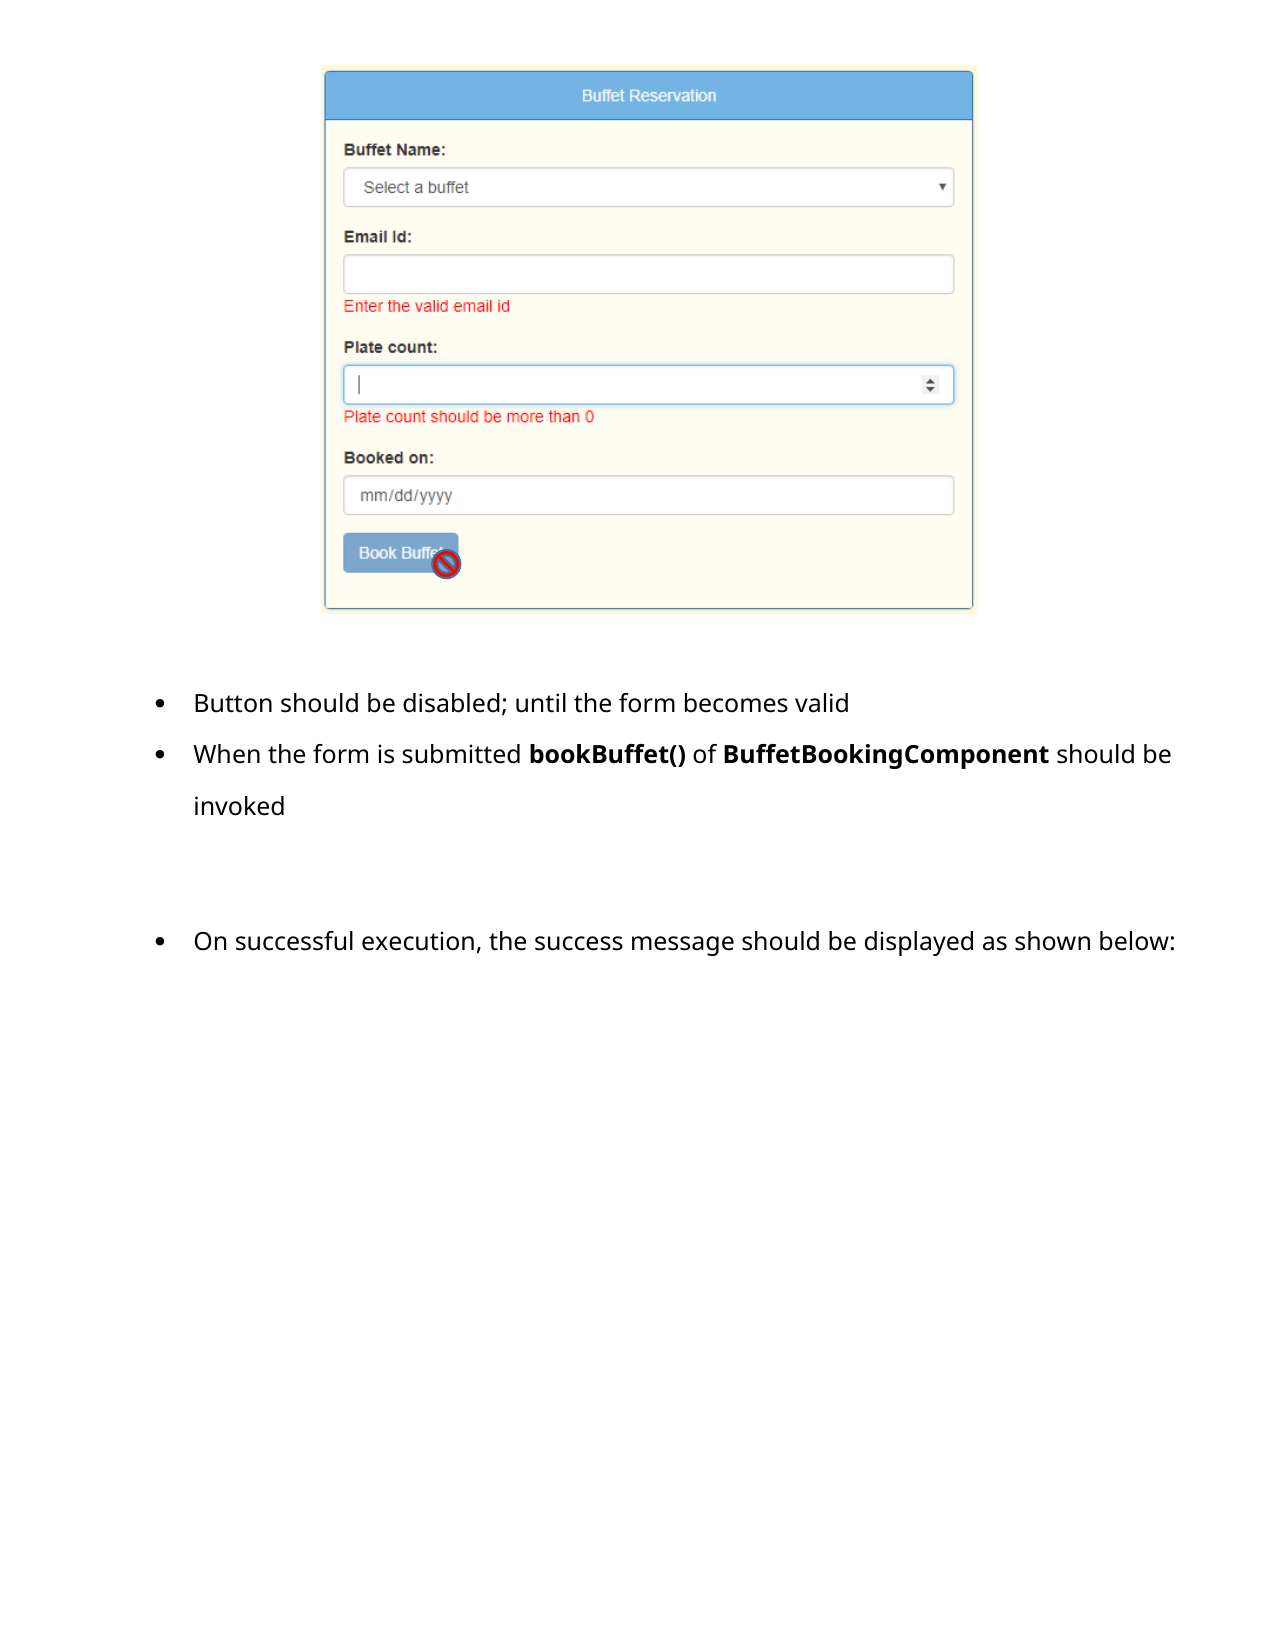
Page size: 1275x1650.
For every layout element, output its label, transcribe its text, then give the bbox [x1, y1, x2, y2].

picture [321, 65, 978, 614]
list On successful execution, the success message should be displayed as shown below: [156, 924, 1181, 958]
list Button should be disabled; until the form becomes valid [156, 686, 1181, 720]
list When the form is submitted bookBuffet() of BuffetBookingComponent should be invoked [156, 737, 1181, 822]
